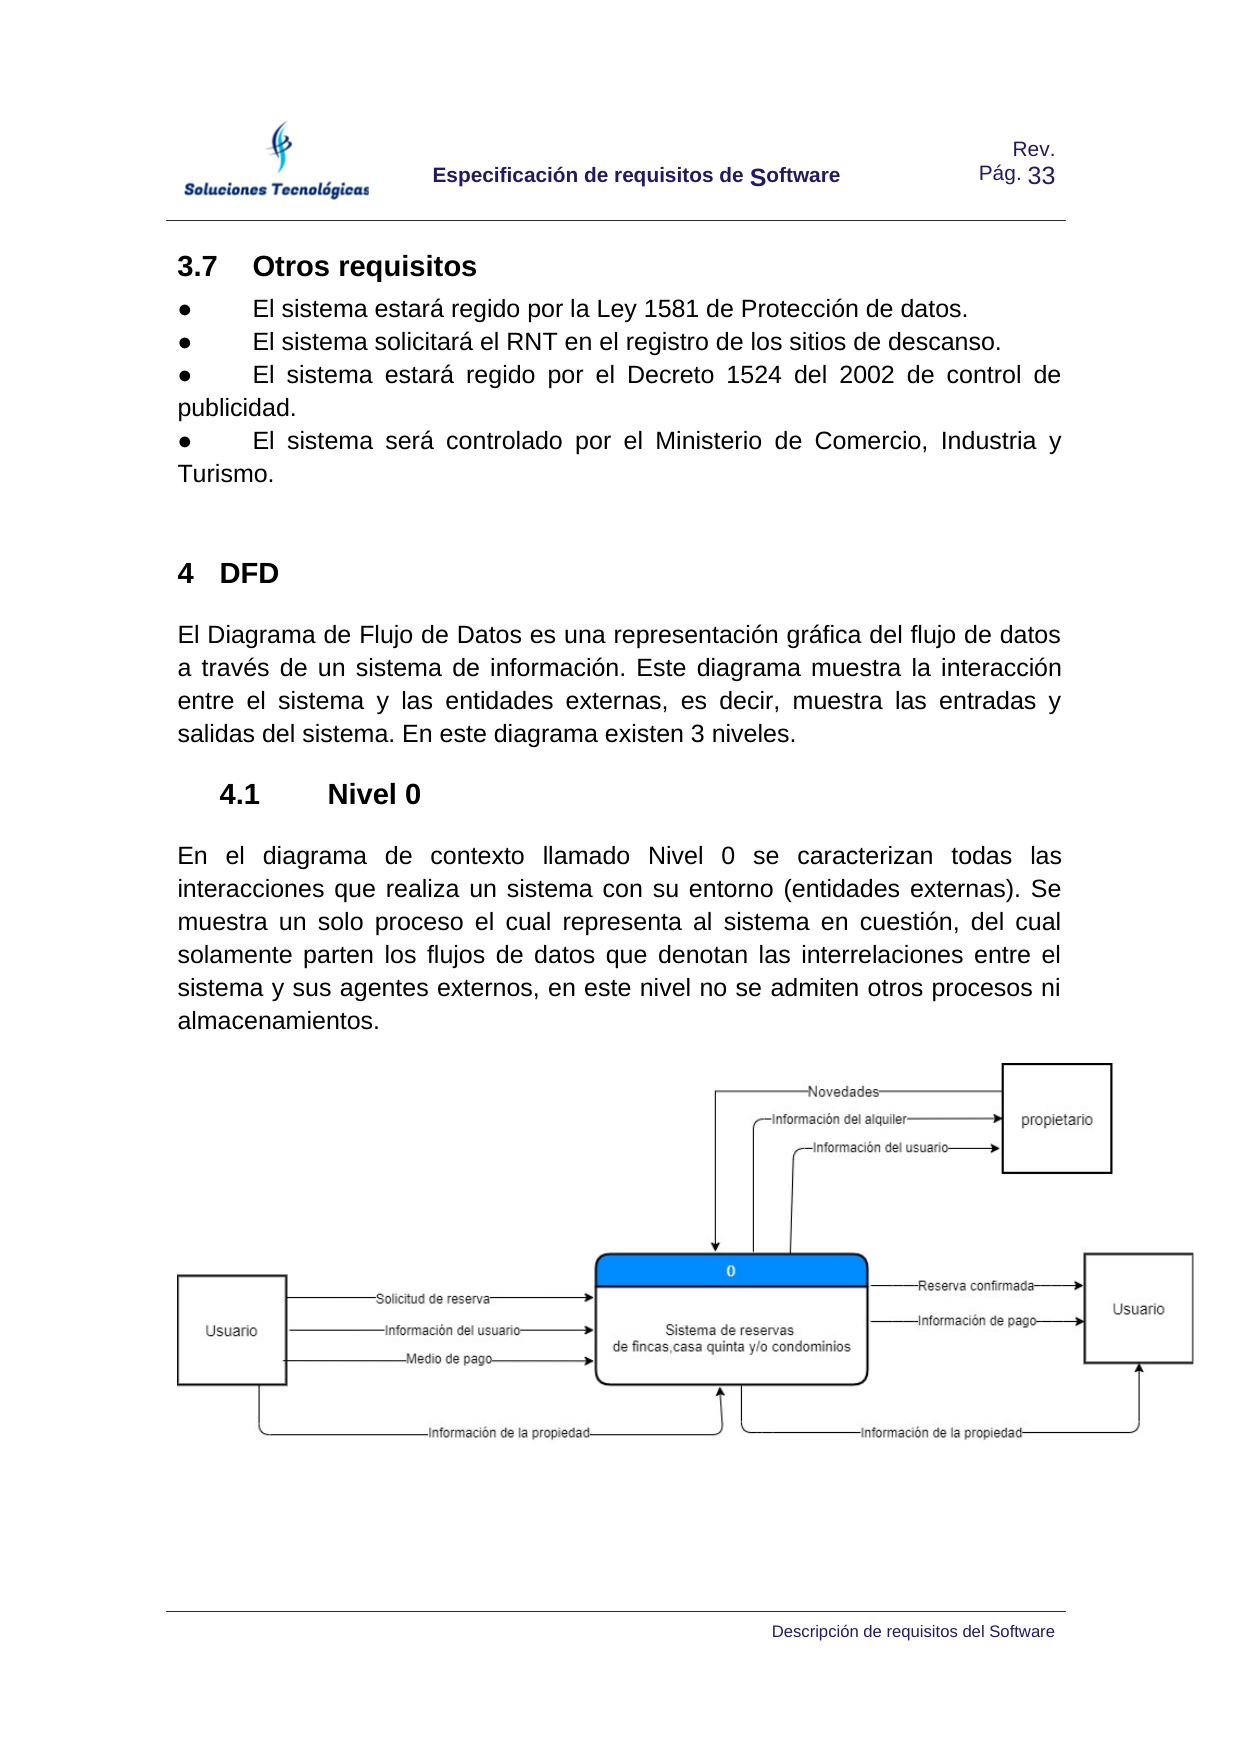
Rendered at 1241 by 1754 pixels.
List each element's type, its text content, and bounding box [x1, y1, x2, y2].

list El sistema estará regido por la Ley 1581 de Protección de datos. [177, 294, 1063, 323]
text En el diagrama de contexto llamado Nivel 0 se caracterizan todas las interacciones que realiza un sistema con su entorno (entidades externas). Se muestra un solo proceso el cual representa al sistema en cuestión, del cual solamente parten los flujos de datos que denotan las interrelaciones entre el sistema y sus agentes externos, en este nivel no se admiten otros procesos ni almacenamientos. [177, 841, 1063, 1034]
list El sistema solicitará el RNT en el registro de los sitios de descanso. [177, 327, 1063, 356]
picture [177, 1063, 1194, 1444]
list Otros requisitos [177, 249, 1063, 283]
list El sistema será controlado por el Ministerio de Comercio, Industria y Turismo. [177, 426, 1063, 488]
picture [177, 113, 369, 213]
list El sistema estará regido por el Decreto 1524 del 2002 de control de publicidad. [177, 360, 1063, 422]
list 4.1 Nivel 0 [219, 777, 1063, 811]
list DFD [177, 557, 1063, 590]
text El Diagrama de Flujo de Datos es una representación gráfica del flujo de datos a través de un sistema de información. Este diagrama muestra la interacción entre el sistema y las entidades externas, es decir, muestra las entradas y salidas del sistema. En este diagrama existen 3 niveles. [177, 620, 1063, 748]
